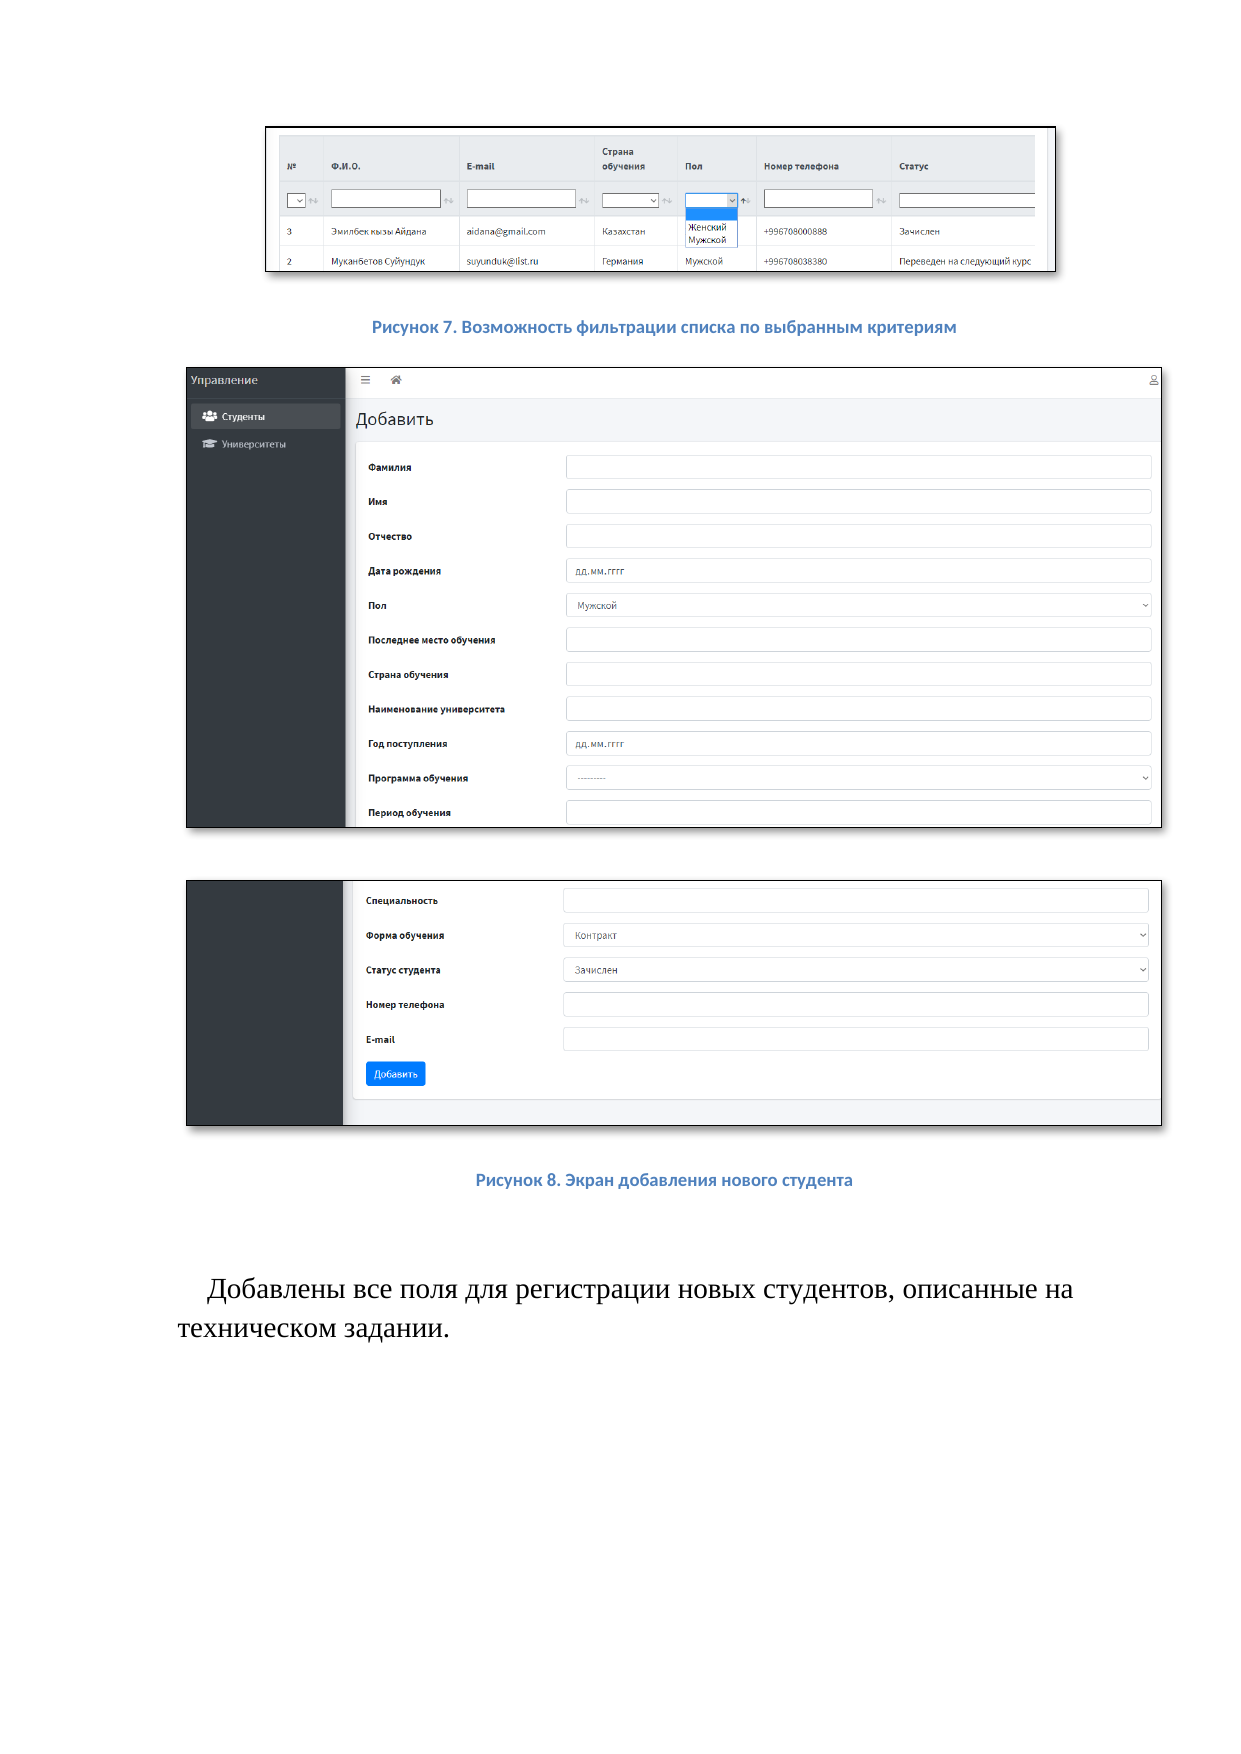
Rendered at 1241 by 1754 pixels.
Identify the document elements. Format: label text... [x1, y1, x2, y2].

picture [187, 368, 1161, 827]
picture [187, 881, 1161, 1125]
text Добавлены все поля для регистрации новых студентов, описанные на техническом задании. [177, 1272, 1152, 1344]
picture [266, 128, 1055, 271]
